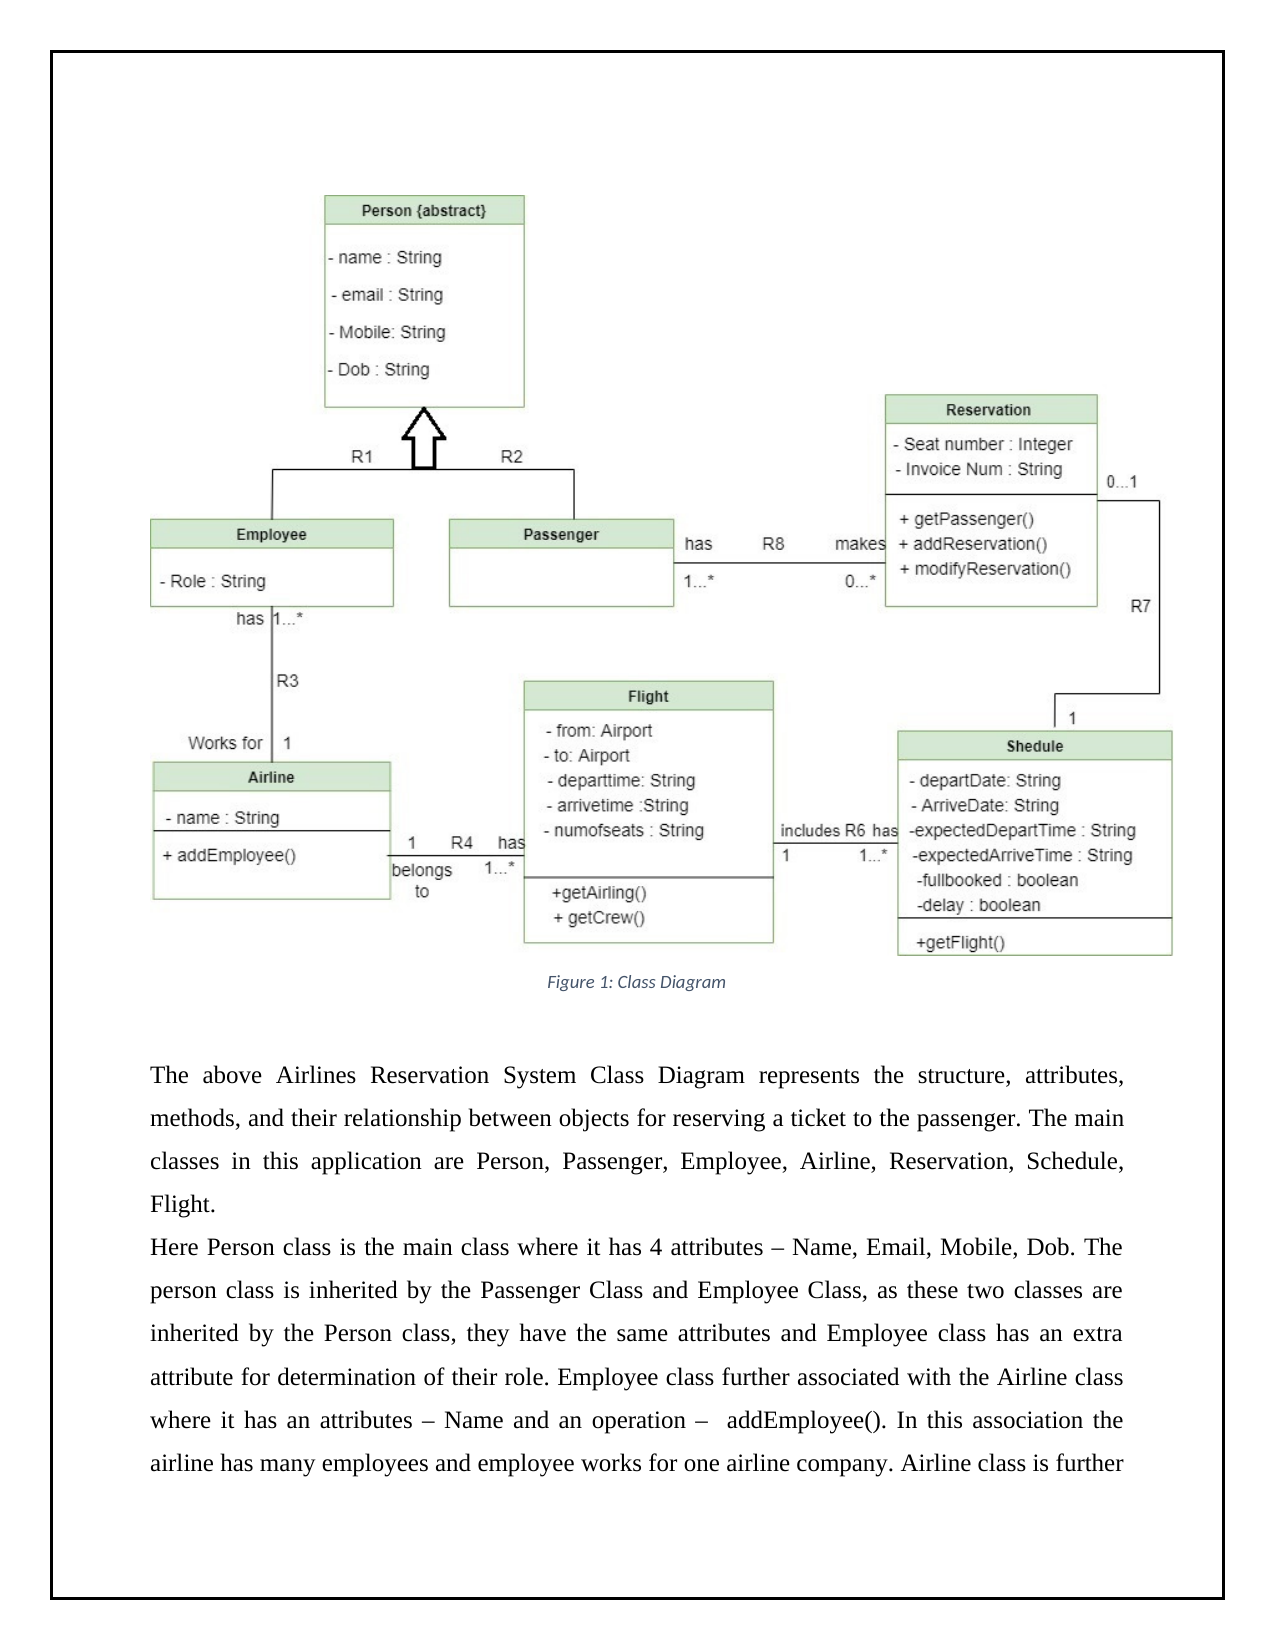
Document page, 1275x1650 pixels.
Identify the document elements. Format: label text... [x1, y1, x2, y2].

picture [150, 195, 1174, 956]
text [150, 1232, 1125, 1477]
text The above Airlines Reservation System Class Diagram represents the structure, attributes, methods, and their relationship between objects for reserving a ticket to the passenger. The main classes in this application are Person, Passenger, Employee, Airline, Reservation, Schedule, Flight. [150, 1060, 1125, 1218]
